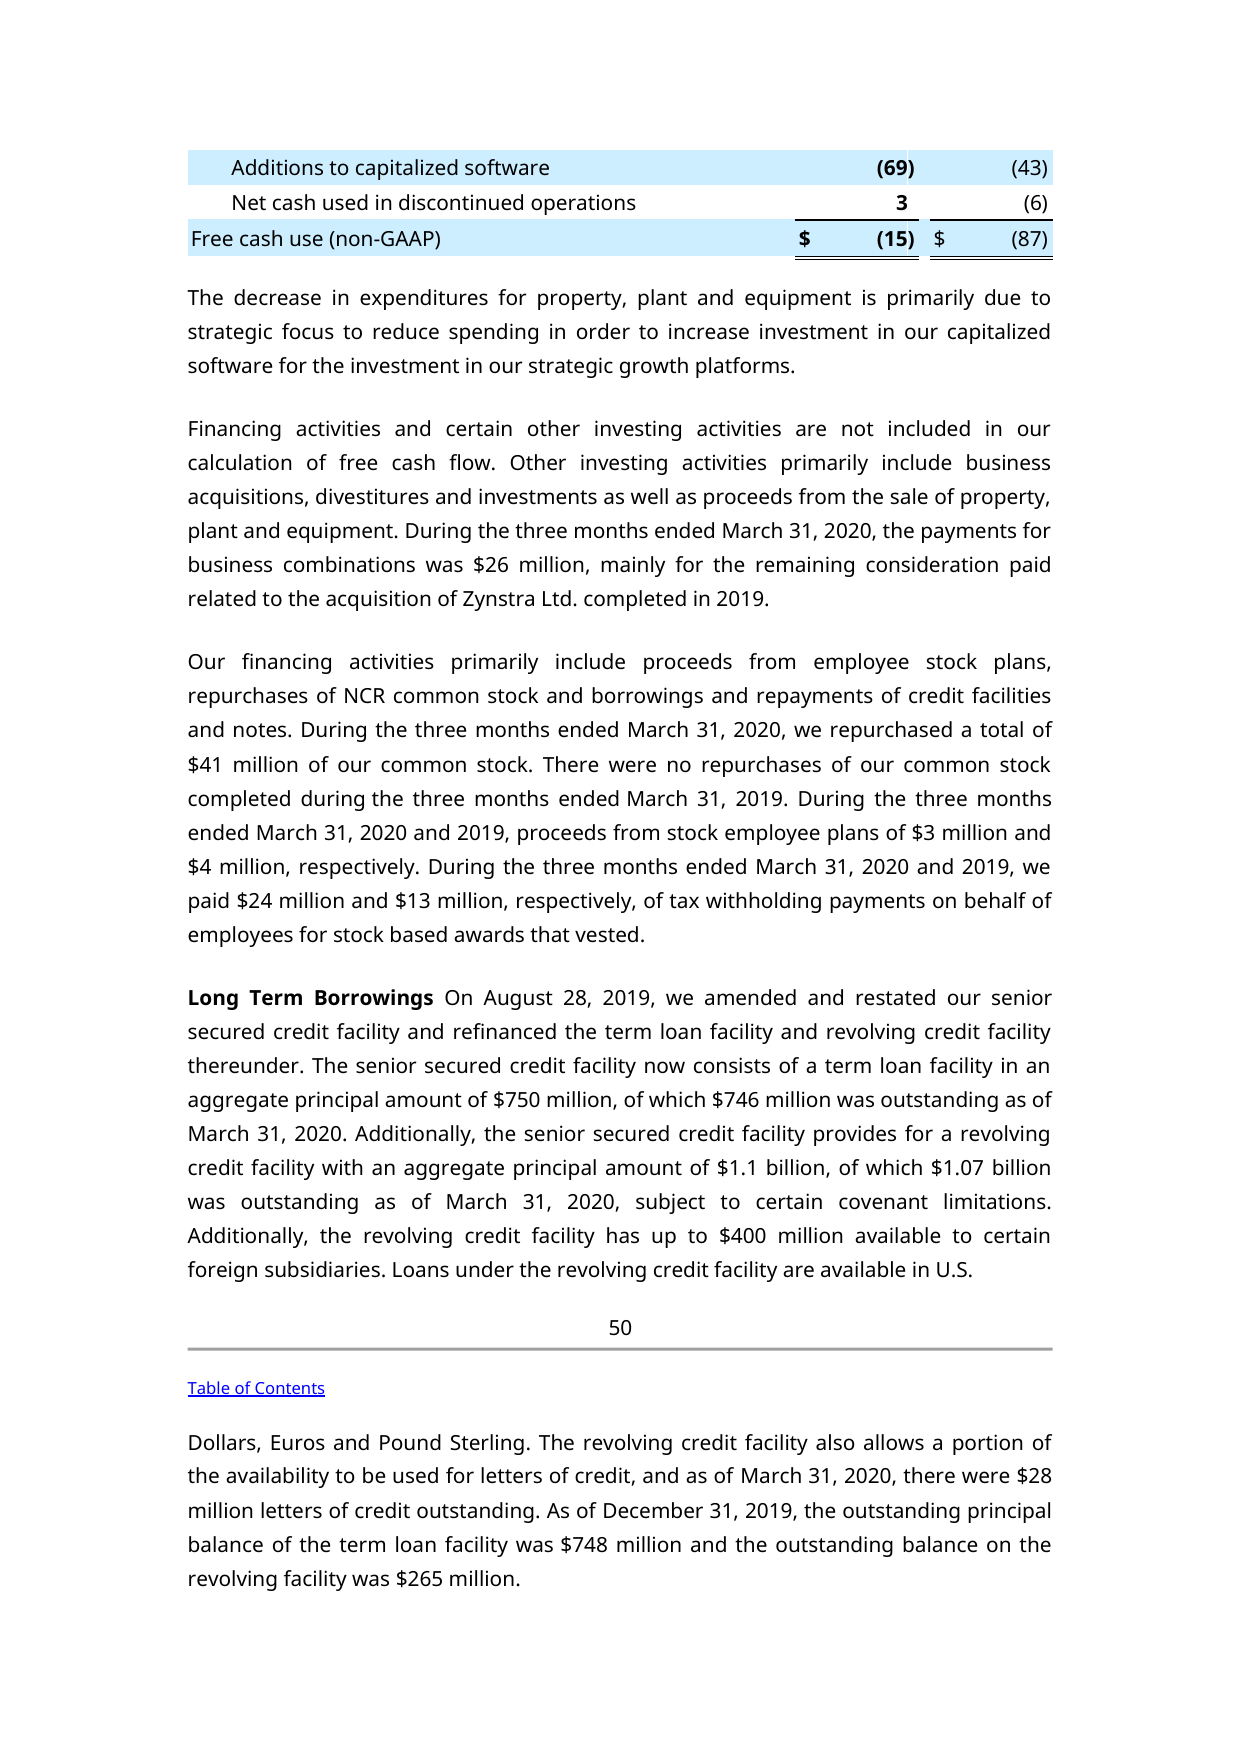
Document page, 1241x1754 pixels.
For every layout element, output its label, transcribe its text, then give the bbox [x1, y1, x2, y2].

text Our financing activities primarily include proceeds from employee stock plans, repurchases of NCR common stock and borrowings and repayments of credit facilities and notes. During the three months ended March 31, 2020, we repurchased a total of $41 million of our common stock. There were no repurchases of our common stock completed during the three months ended March 31, 2019. During the three months ended March 31, 2020 and 2019, proceeds from stock employee plans of $3 million and $4 million, respectively. During the three months ended March 31, 2020 and 2019, we paid $24 million and $13 million, respectively, of tax withholding payments on behalf of employees for stock based awards that vested. [187, 647, 1053, 948]
text Table of Contents [187, 1376, 1053, 1399]
text Long Term Borrowings On August 28, 2019, we amended and restated our senior secured credit facility and refinanced the term loan facility and revolving credit facility thereunder. The senior secured credit facility now consists of a term loan facility in an aggregate principal amount of $750 million, of which $746 million was outstanding as of March 31, 2020. Additionally, the senior secured credit facility provides for a revolving credit facility with an aggregate principal amount of $1.1 billion, of which $1.07 billion was outstanding as of March 31, 2020, subject to certain covenant limitations. Additionally, the revolving credit facility has up to $400 million available to certain foreign subsidiaries. Loans under the revolving credit facility are available in U.S. [187, 983, 1053, 1284]
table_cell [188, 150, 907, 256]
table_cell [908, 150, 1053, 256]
text Dollars, Euros and Pound Sterling. The revolving credit facility also allows a portion of the availability to be used for letters of credit, and as of March 31, 2020, there were $28 million letters of credit outstanding. As of December 31, 2019, the outstanding principal balance of the term loan facility was $748 million and the outstanding balance on the revolving facility was $265 million. [187, 1428, 1053, 1592]
text 50 [187, 1313, 1053, 1342]
text The decrease in expenditures for property, plant and equipment is primarily due to strategic focus to reduce spending in order to increase investment in our capitalized software for the investment in our strategic growth platforms. [187, 283, 1053, 380]
text Financing activities and certain other investing activities are not included in our calculation of free cash flow. Other investing activities primarily include business acquisitions, divestitures and investments as well as proceeds from the sale of property, plant and equipment. During the three months ended March 31, 2020, the payments for business combinations was $26 million, mainly for the remaining consideration paid related to the acquisition of Zynstra Ltd. completed in 2019. [187, 414, 1053, 613]
